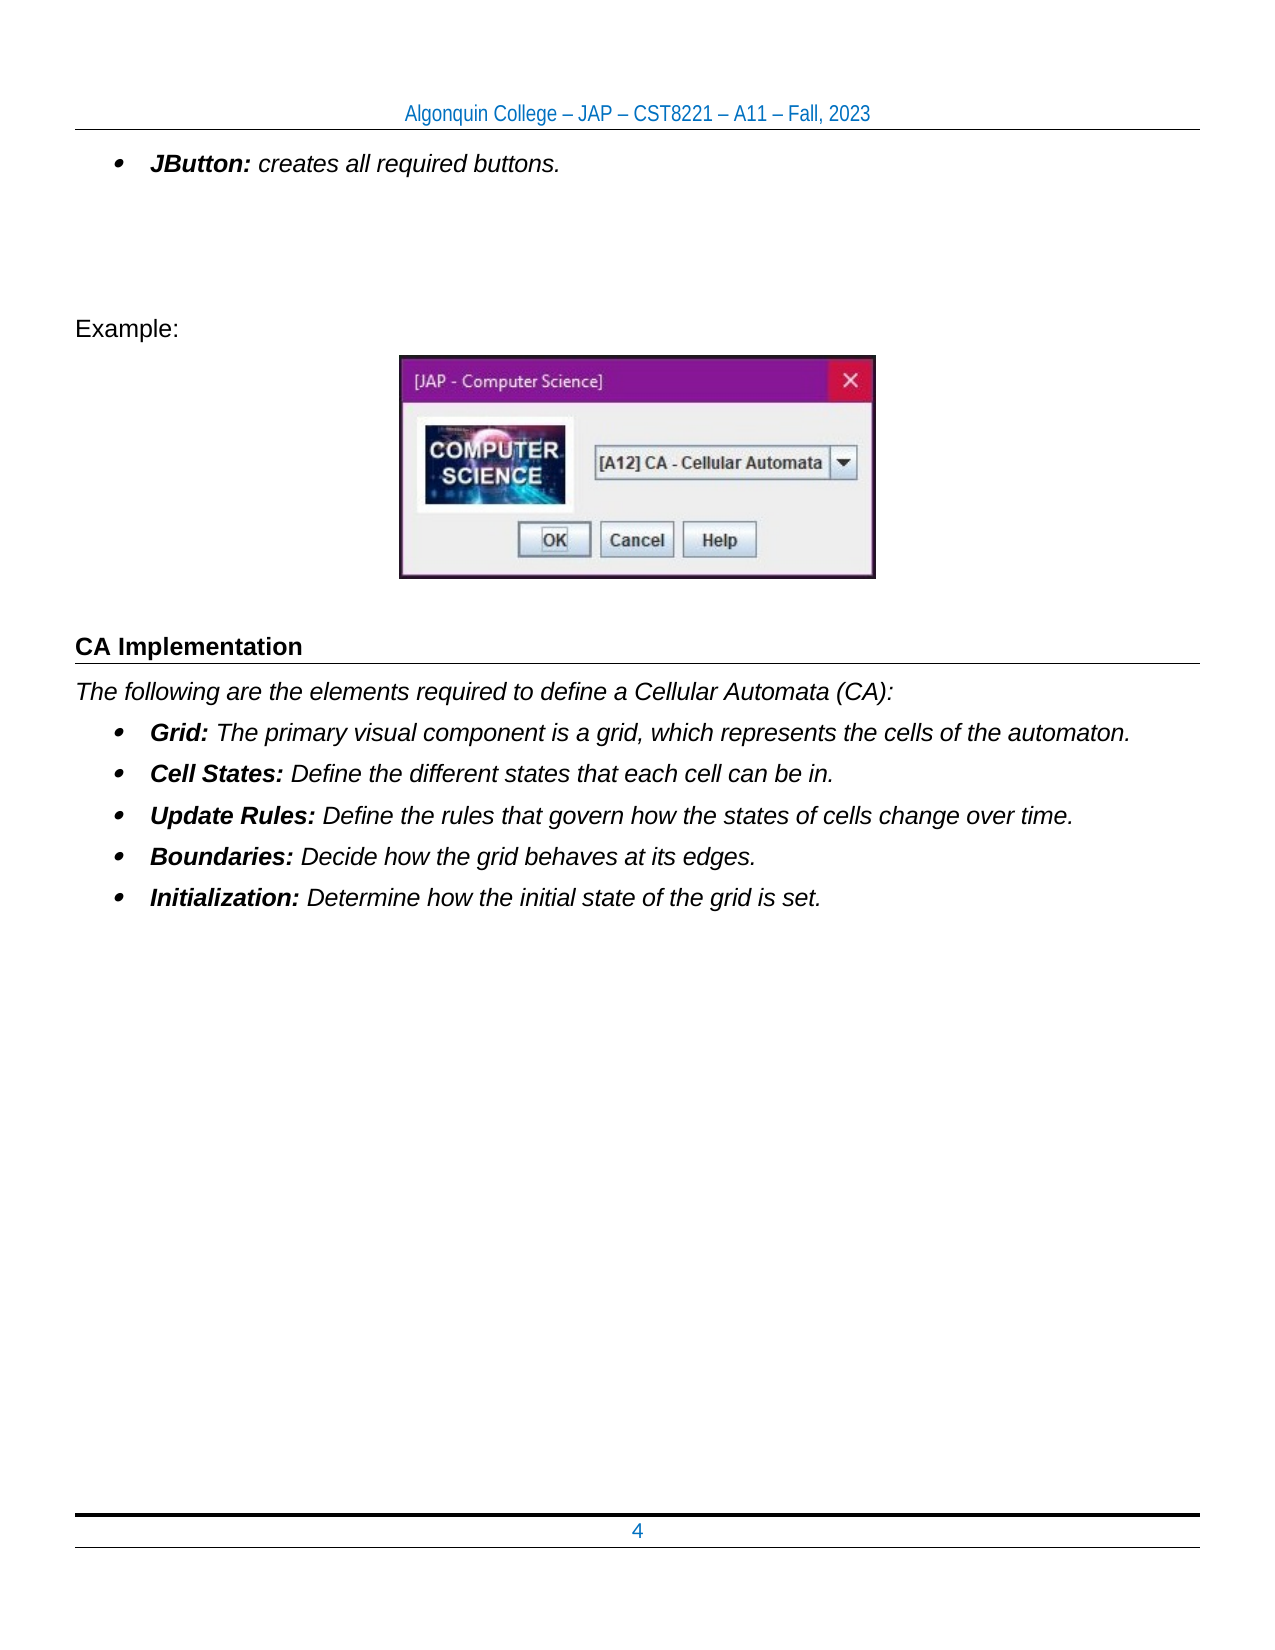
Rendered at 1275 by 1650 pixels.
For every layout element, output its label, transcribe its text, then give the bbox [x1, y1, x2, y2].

list Cell States: Define the different states that each cell can be in. [112, 759, 1196, 788]
list Update Rules: Define the rules that govern how the states of cells change over time. [112, 801, 1196, 829]
text Example: [75, 314, 1200, 343]
text The following are the elements required to define a Cellular Automata (CA): [75, 677, 1196, 706]
list JButton: creates all required buttons. [112, 149, 1196, 178]
picture [399, 355, 876, 579]
list Initialization: Determine how the initial state of the grid is set. [112, 883, 1196, 912]
list Grid: The primary visual component is a grid, which represents the cells of the automaton. [112, 718, 1196, 747]
list Boundaries: Decide how the grid behaves at its edges. [112, 842, 1196, 871]
text CA Implementation [75, 632, 1200, 663]
